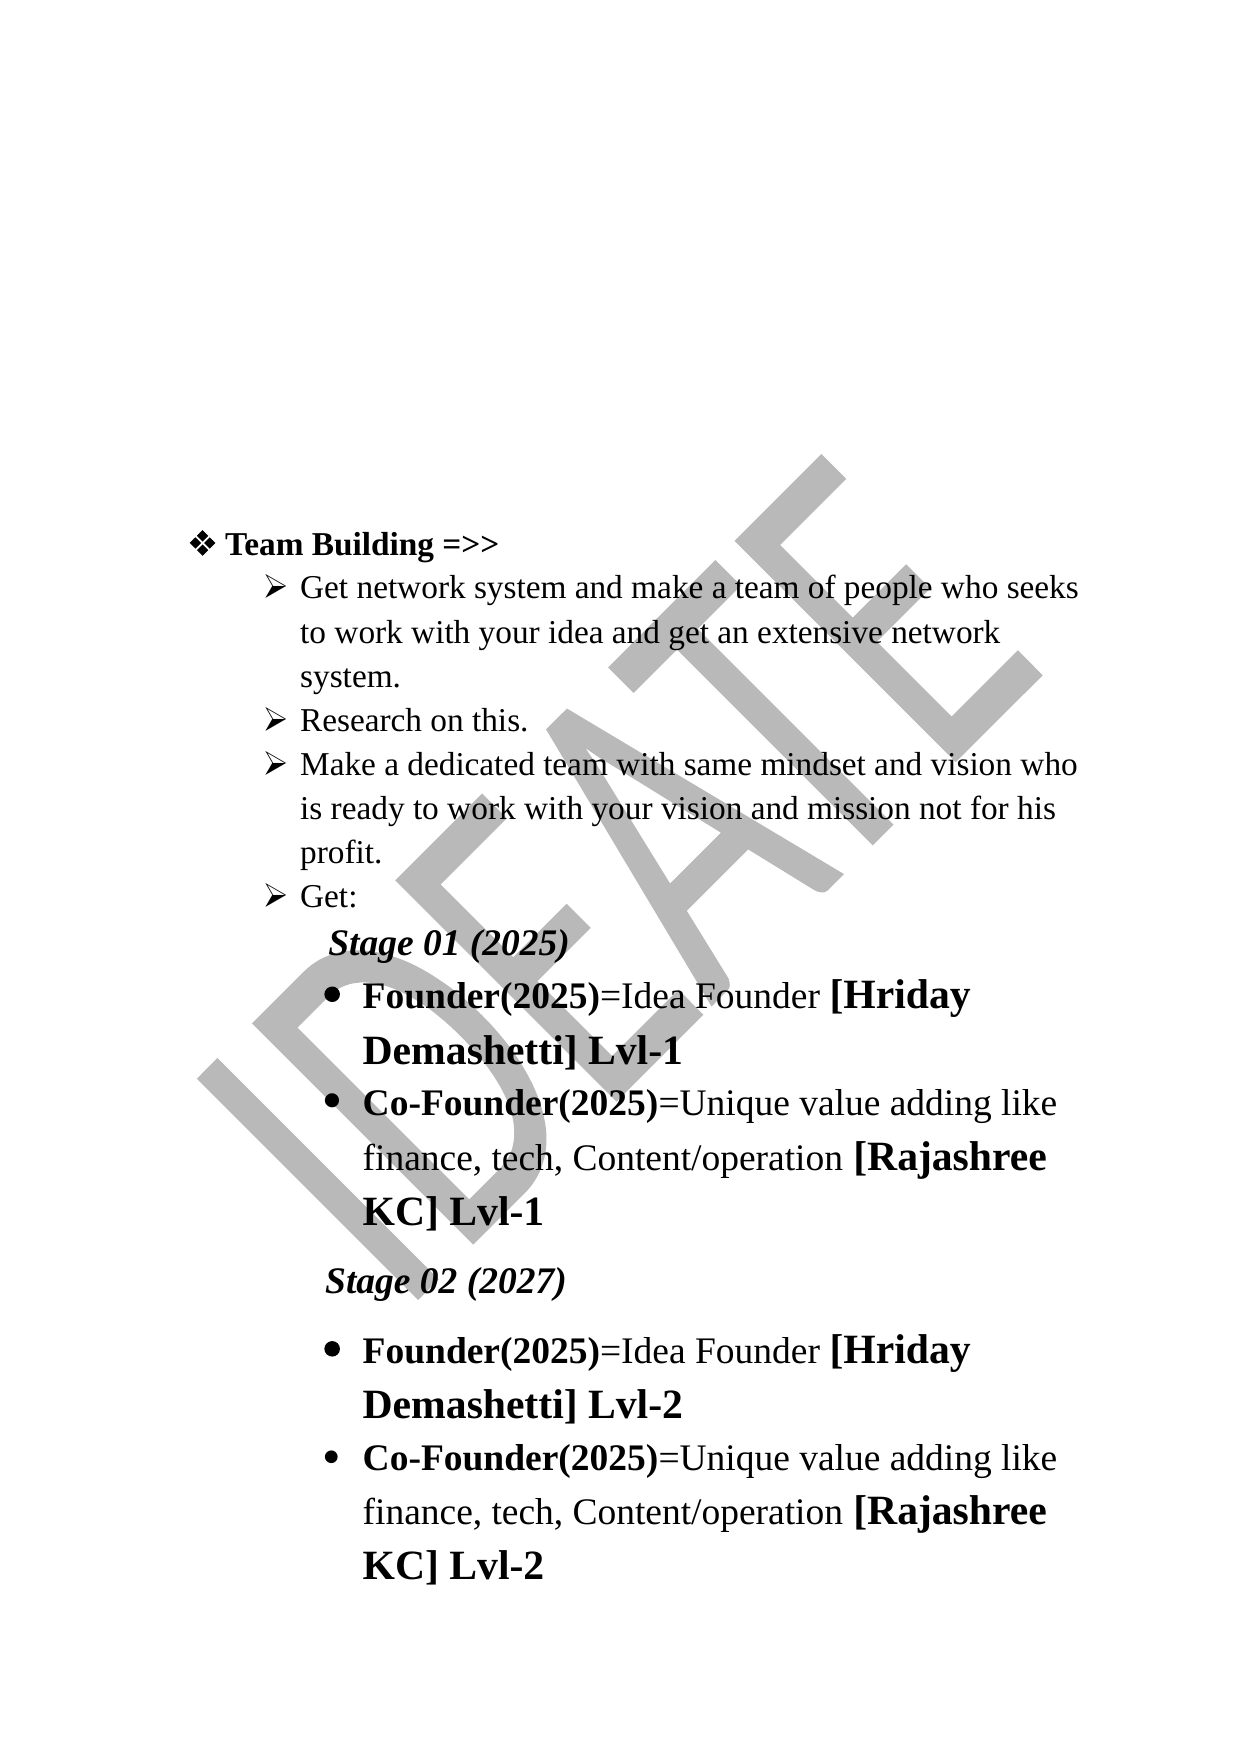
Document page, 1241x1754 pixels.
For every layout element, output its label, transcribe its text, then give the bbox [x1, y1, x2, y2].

text Stage 02 (2027) [325, 1258, 1090, 1301]
list Research on this. [262, 700, 1090, 738]
list Co-Founder(2025)=Unique value adding like finance, tech, Content/operation [Rajashree KC] Lvl-2 [325, 1435, 1090, 1588]
list Get network system and make a team of people who seeks to work with your idea and get an extensive network system. [262, 568, 1090, 694]
list Founder(2025)=Idea Founder [Hriday Demashetti] Lvl-2 [325, 1324, 1090, 1428]
list Team Building =>> [187, 524, 1090, 562]
list Get: [262, 876, 1090, 914]
list Stage 01 (2025) [300, 920, 1090, 963]
list Founder(2025)=Idea Founder [Hriday Demashetti] Lvl-1 [325, 970, 1090, 1073]
list Co-Founder(2025)=Unique value adding like finance, tech, Content/operation [Rajashree KC] Lvl-1 [325, 1080, 1090, 1234]
list Make a dedicated team with same mindset and vision who is ready to work with your vision and mission not for his profit. [262, 744, 1090, 871]
